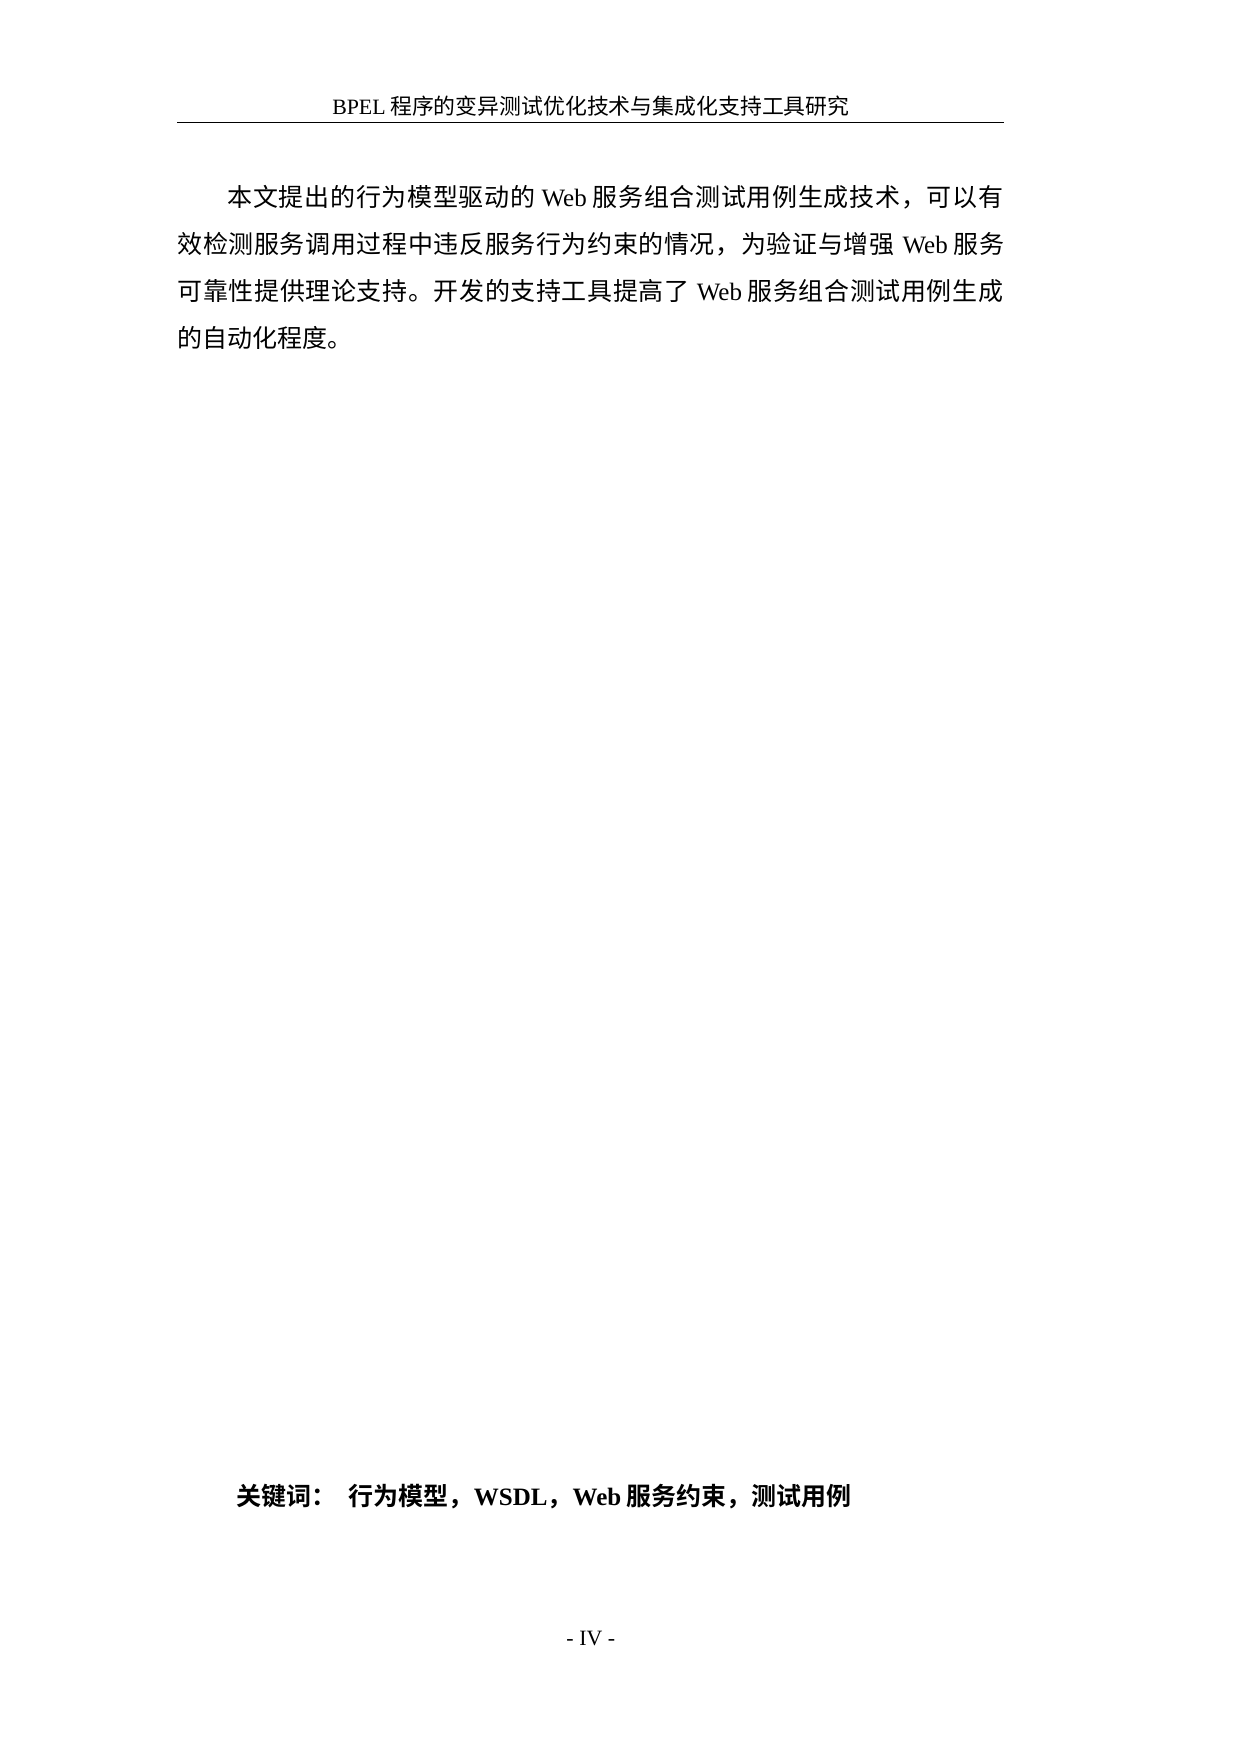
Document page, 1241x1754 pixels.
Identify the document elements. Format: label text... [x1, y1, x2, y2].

text 关键词： 行为模型，WSDL，Web服务约束，测试用例 [236, 1477, 1078, 1513]
text 本文提出的行为模型驱动的Web服务组合测试用例生成技术，可以有效检测服务调用过程中违反服务行为约束的情况，为验证与增强Web服务可靠性提供理论支持。开发的支持工具提高了Web服务组合测试用例生成的自动化程度。 [177, 177, 1004, 355]
